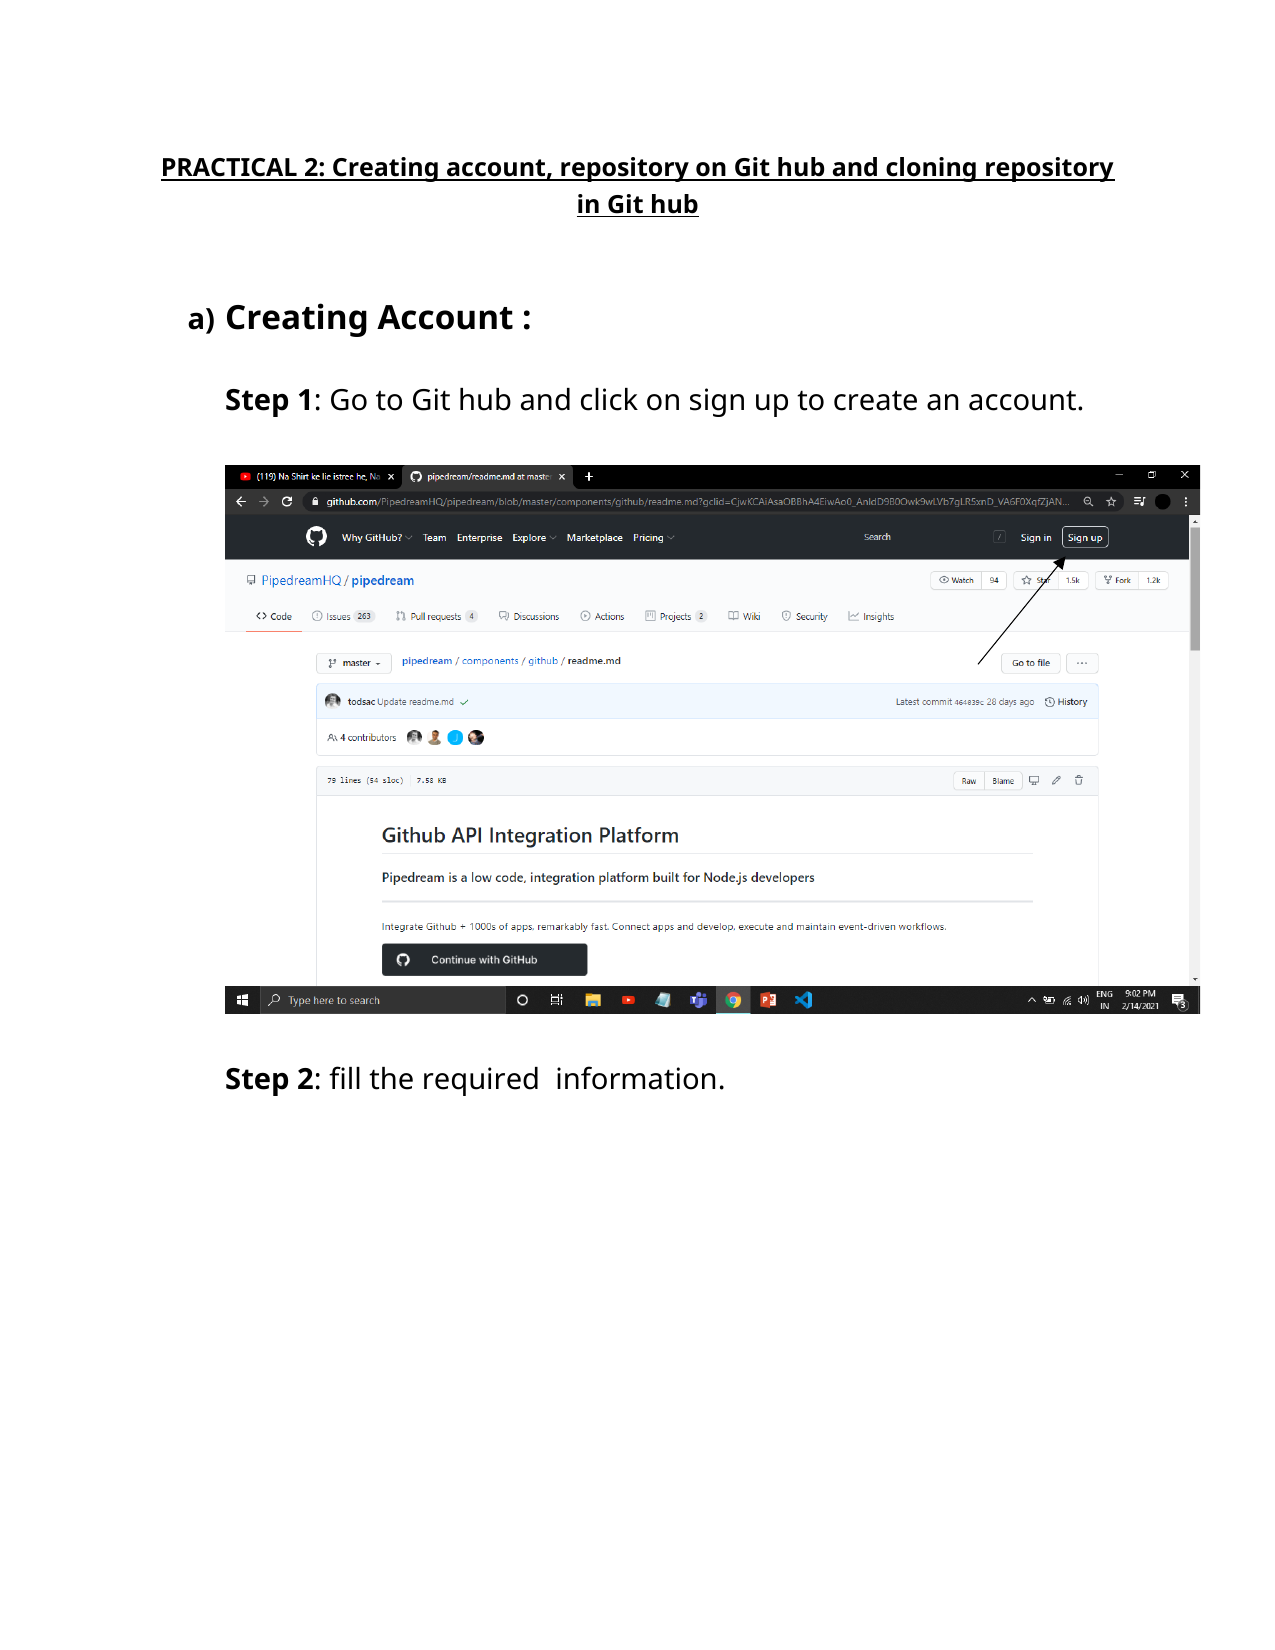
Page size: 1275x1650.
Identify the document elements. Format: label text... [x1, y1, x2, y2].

text PRACTICAL 2: Creating account, repository on Git hub and cloning repository in Git hub [150, 150, 1125, 221]
list Step 1: Go to Git hub and click on sign up to create an account. [225, 379, 1125, 419]
list Creating Account : [187, 294, 1125, 339]
list Step 2: fill the required information. [225, 1058, 1125, 1098]
picture [225, 465, 1200, 1014]
